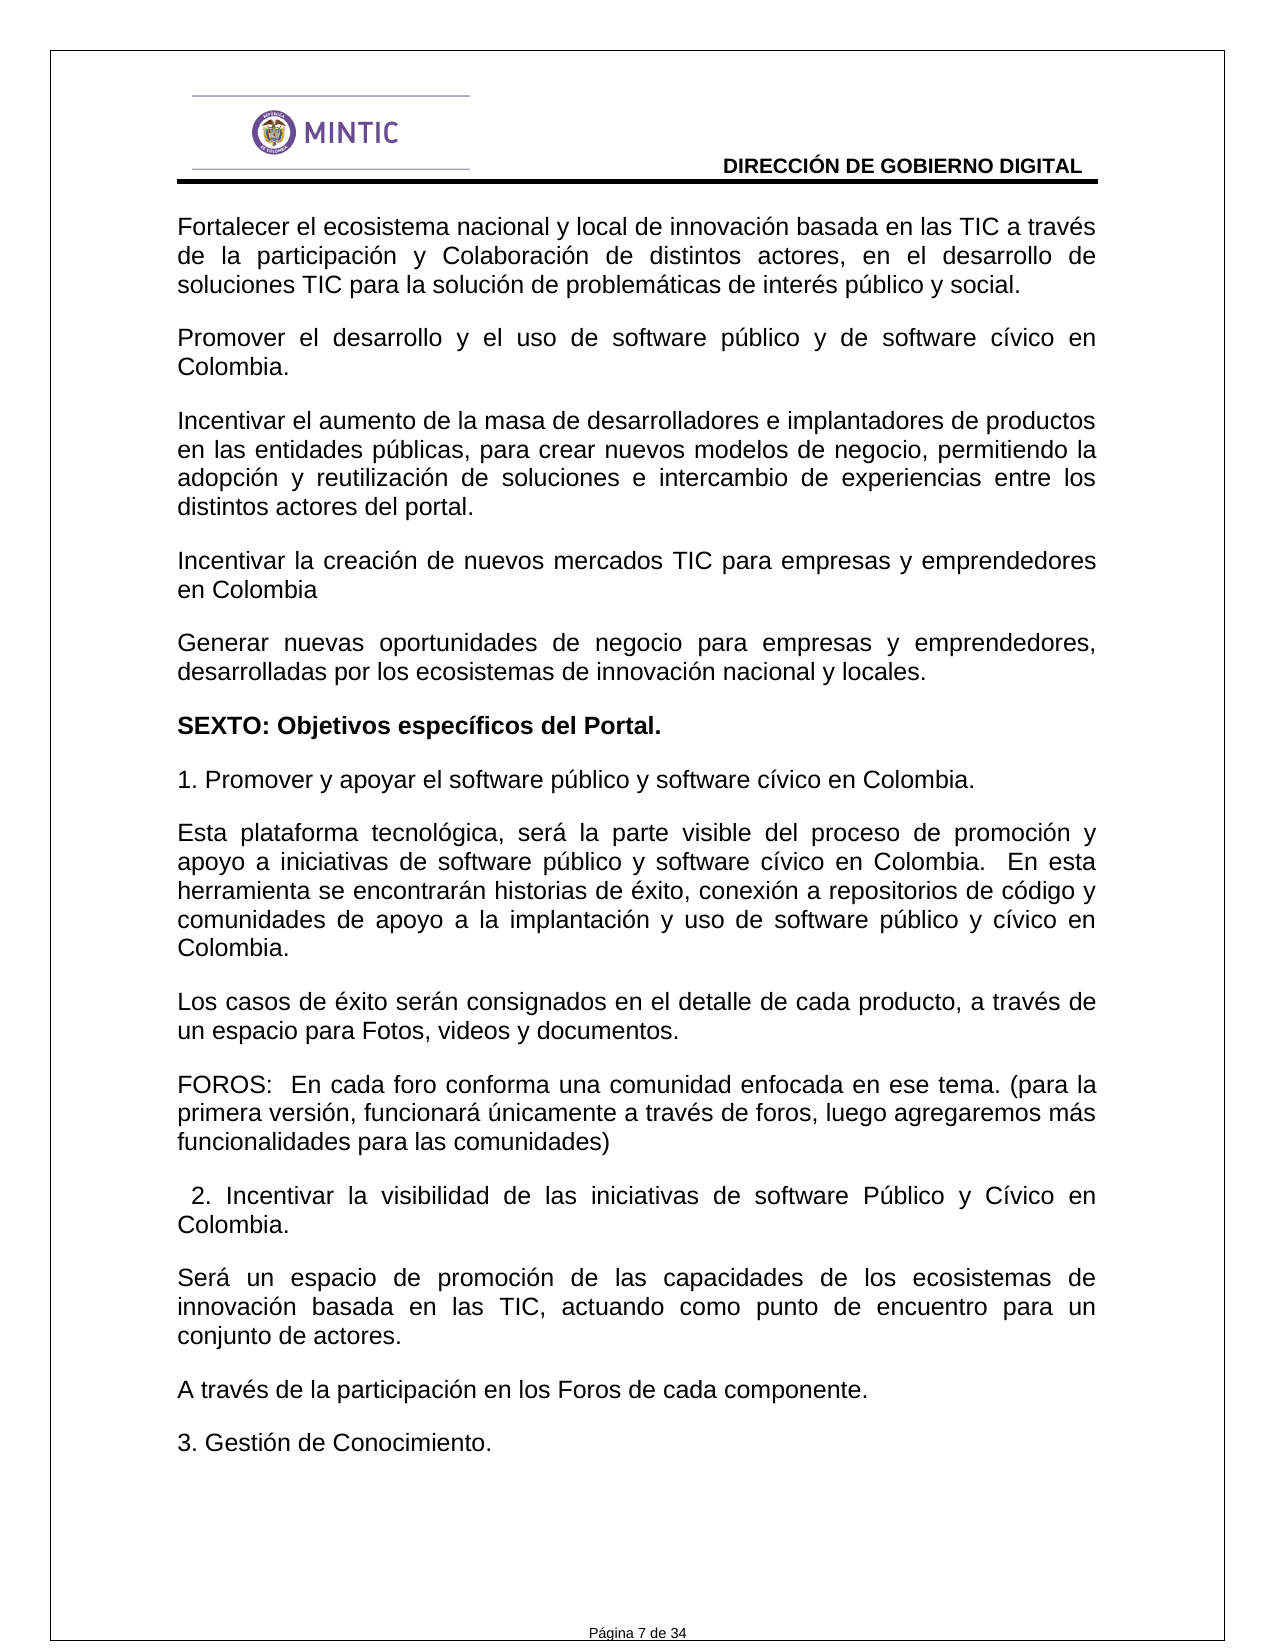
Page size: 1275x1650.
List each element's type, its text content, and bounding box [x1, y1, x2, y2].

text SEXTO: Objetivos específicos del Portal. [177, 711, 1098, 740]
text Será un espacio de promoción de las capacidades de los ecosistemas de innovación basada en las TIC, actuando como punto de encuentro para un conjunto de actores. [177, 1263, 1098, 1350]
text Incentivar la creación de nuevos mercados TIC para empresas y emprendedores en Colombia [177, 546, 1098, 603]
text Generar nuevas oportunidades de negocio para empresas y emprendedores, desarrolladas por los ecosistemas de innovación nacional y locales. [177, 628, 1098, 686]
text Fortalecer el ecosistema nacional y local de innovación basada en las TIC a través de la participación y Colaboración de distintos actores, en el desarrollo de soluciones TIC para la solución de problemáticas de interés público y social. [177, 212, 1098, 298]
text 1. Promover y apoyar el software público y software cívico en Colombia. [177, 765, 1098, 793]
text A través de la participación en los Foros de cada componente. [177, 1375, 1098, 1403]
text 3. Gestión de Conocimiento. [177, 1428, 1098, 1457]
text 2. Incentivar la visibilidad de las iniciativas de software Público y Cívico en Colombia. [177, 1181, 1098, 1238]
text FOROS: En cada foro conforma una comunidad enfocada en ese tema. (para la primera versión, funcionará únicamente a través de foros, luego agregaremos más funcionalidades para las comunidades) [177, 1070, 1098, 1156]
text Incentivar el aumento de la masa de desarrolladores e implantadores de productos en las entidades públicas, para crear nuevos modelos de negocio, permitiendo la adopción y reutilización de soluciones e intercambio de experiencias entre los distintos actores del portal. [177, 406, 1098, 521]
text Promover el desarrollo y el uso de software público y de software cívico en Colombia. [177, 323, 1098, 381]
picture [191, 88, 470, 173]
text Los casos de éxito serán consignados en el detalle de cada producto, a través de un espacio para Fotos, videos y documentos. [177, 987, 1098, 1045]
text Esta plataforma tecnológica, será la parte visible del proceso de promoción y apoyo a iniciativas de software público y software cívico en Colombia. En esta herramienta se encontrarán historias de éxito, conexión a repositorios de código y comunidades de apoyo a la implantación y uso de software público y cívico en Colombia. [177, 818, 1098, 962]
